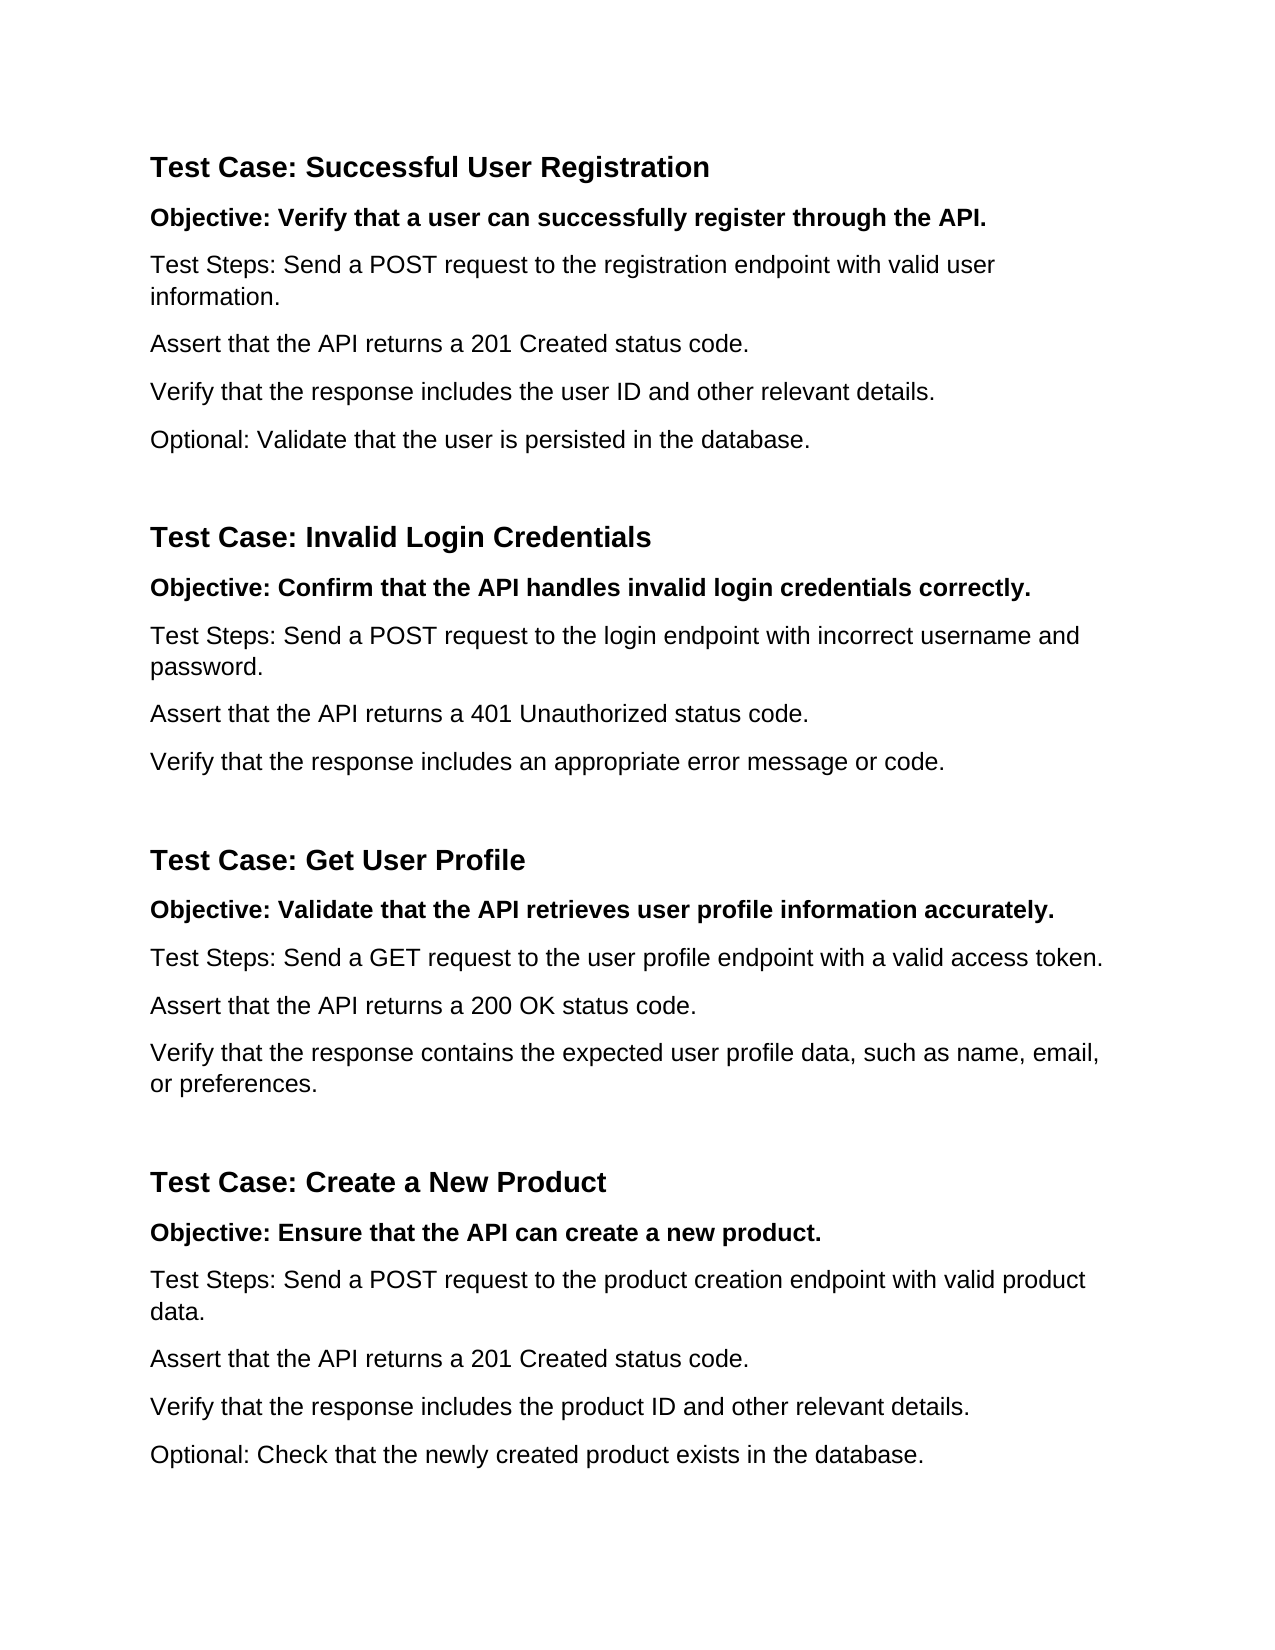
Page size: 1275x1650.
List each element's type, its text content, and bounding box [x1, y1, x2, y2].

text Test Case: Successful User Registration [150, 150, 1125, 183]
text Verify that the response includes the user ID and other relevant details. [150, 377, 1125, 406]
text Optional: Validate that the user is persisted in the database. [150, 425, 1125, 453]
text Verify that the response contains the expected user profile data, such as name, email, or preferences. [150, 1038, 1125, 1098]
text Test Case: Get User Profile [150, 842, 1125, 876]
text Test Steps: Send a POST request to the product creation endpoint with valid product data. [150, 1265, 1125, 1325]
text Assert that the API returns a 401 Unauthorized status code. [150, 699, 1125, 728]
text Test Steps: Send a POST request to the login endpoint with incorrect username and password. [150, 621, 1125, 680]
text Optional: Check that the newly created product exists in the database. [150, 1439, 1125, 1468]
text Objective: Verify that a user can successfully register through the API. [150, 203, 1125, 232]
text Objective: Validate that the API retrieves user profile information accurately. [150, 895, 1125, 924]
text Objective: Ensure that the API can create a new product. [150, 1218, 1125, 1246]
text Assert that the API returns a 201 Created status code. [150, 329, 1125, 358]
text Assert that the API returns a 201 Created status code. [150, 1344, 1125, 1373]
text Test Case: Create a New Product [150, 1165, 1125, 1198]
text Assert that the API returns a 200 OK status code. [150, 991, 1125, 1019]
text Objective: Confirm that the API handles invalid login credentials correctly. [150, 573, 1125, 602]
text Test Steps: Send a GET request to the user profile endpoint with a valid access token. [150, 943, 1125, 972]
text Test Case: Invalid Login Credentials [150, 520, 1125, 554]
text Verify that the response includes an appropriate error message or code. [150, 747, 1125, 776]
text Test Steps: Send a POST request to the registration endpoint with valid user information. [150, 251, 1125, 310]
text Verify that the response includes the product ID and other relevant details. [150, 1392, 1125, 1421]
